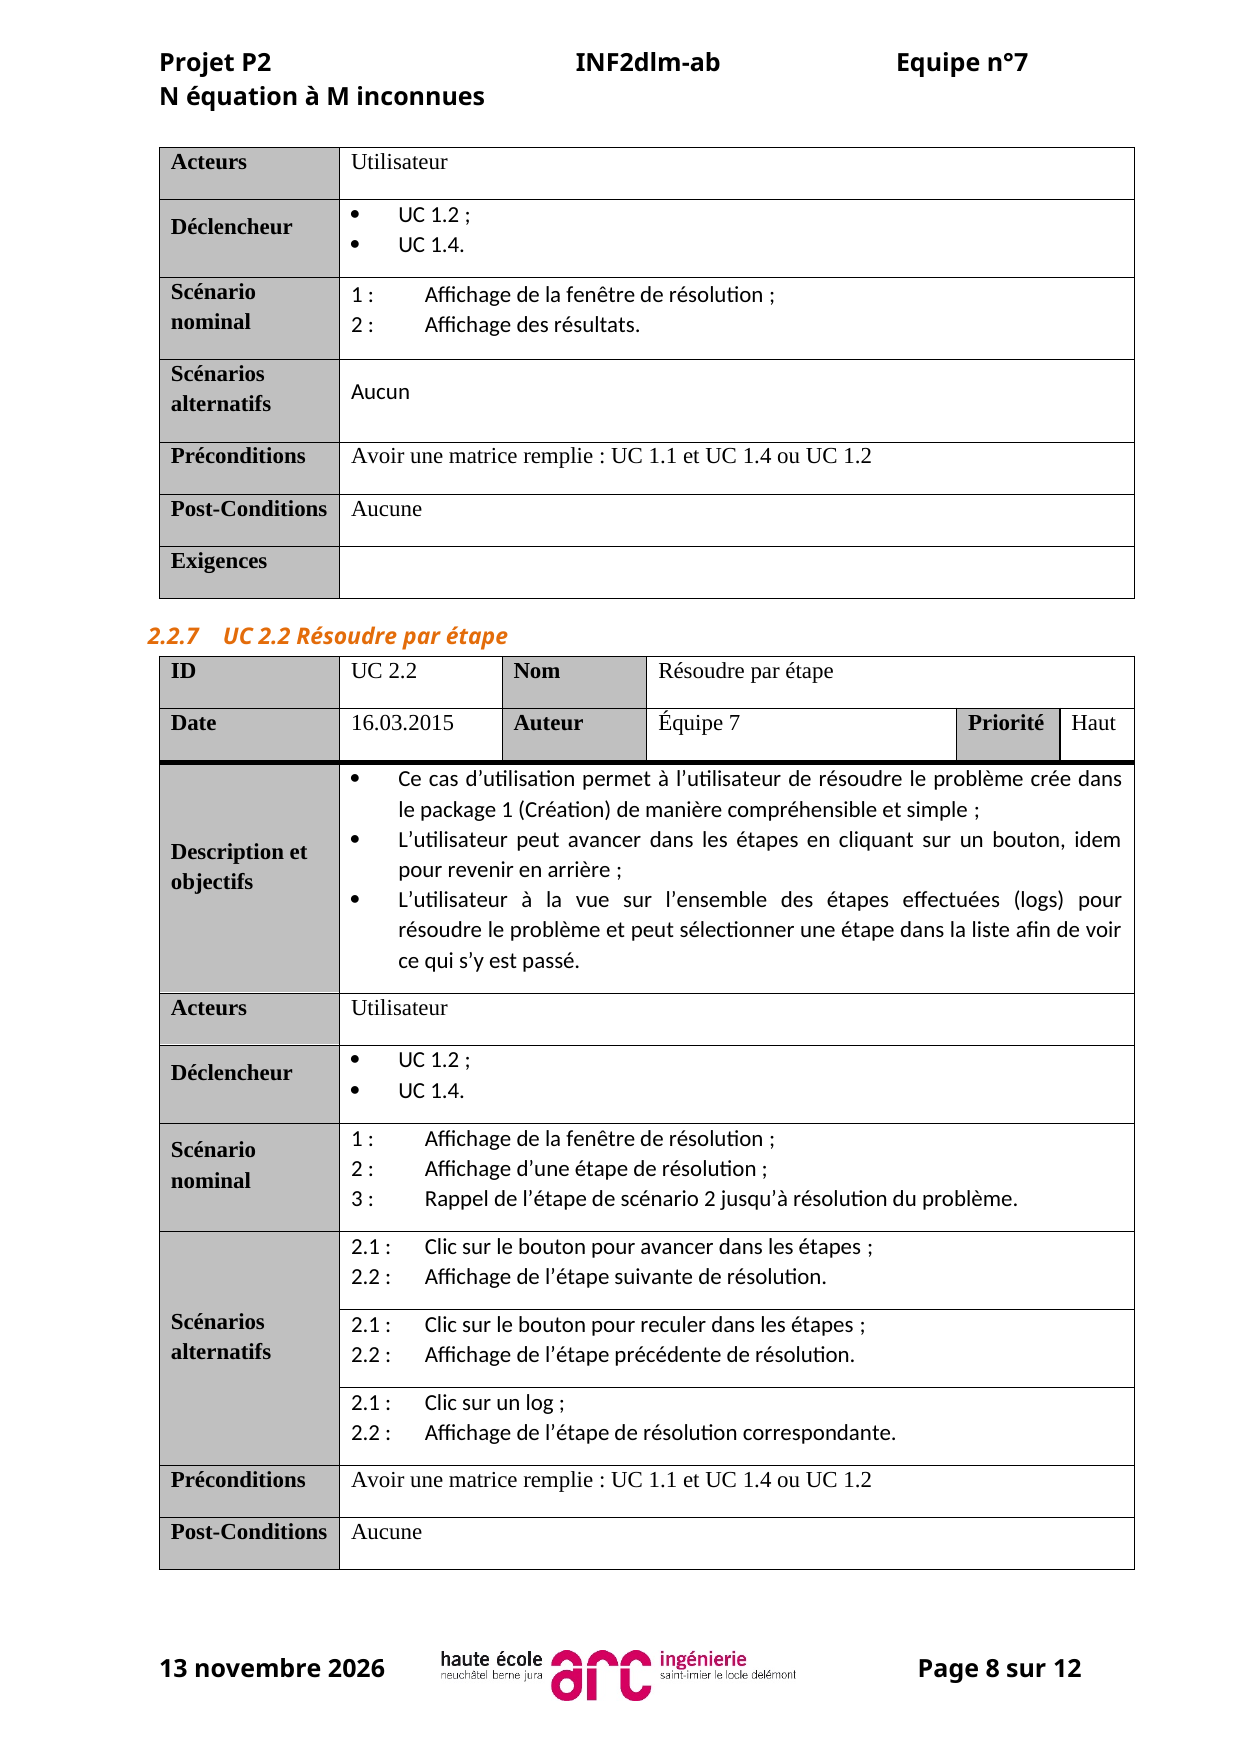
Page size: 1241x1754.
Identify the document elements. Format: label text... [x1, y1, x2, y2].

table_cell UC 1.2 ; UC 1.4. [340, 1046, 1134, 1123]
picture [441, 1650, 796, 1701]
table_cell Déclencheur [160, 1046, 339, 1123]
table_cell 1 : Affichage de la fenêtre de résolution ; 2 : Affichage des résultats. [340, 278, 1134, 359]
table_cell Préconditions [160, 443, 339, 494]
table_cell Aucun [340, 360, 1134, 442]
table_header ID [160, 657, 339, 708]
table_cell Date [160, 709, 339, 760]
table_cell Préconditions [160, 1466, 339, 1517]
table_cell Scénario nominal [160, 1124, 339, 1231]
table_cell Équipe 7 [647, 709, 956, 760]
table_header UC 2.2 [340, 657, 502, 708]
table_cell Avoir une matrice remplie : UC 1.1 et UC 1.4 ou UC 1.2 [340, 1466, 1134, 1517]
table_cell Post-Conditions [160, 1518, 339, 1569]
table_cell Acteurs [160, 994, 339, 1044]
table_cell Haut [1061, 709, 1134, 760]
table_cell 2.1 : Clic sur le bouton pour avancer dans les étapes ; 2.2 : Affichage de l’étape suivante de résolution. [340, 1232, 1134, 1309]
table_cell Utilisateur [340, 148, 1134, 199]
table_cell Scénario nominal [160, 278, 339, 359]
table_header Nom [503, 657, 646, 708]
table_cell Auteur [503, 709, 646, 760]
table_cell Scénarios alternatifs [160, 360, 339, 442]
table_cell 16.03.2015 [340, 709, 502, 760]
table_cell 2.1 : Clic sur un log ; 2.2 : Affichage de l’étape de résolution correspondante. [340, 1388, 1134, 1465]
table_cell Post-Conditions [160, 495, 339, 546]
table_cell 1 : Affichage de la fenêtre de résolution ; 2 : Affichage d’une étape de résolution ; 3 : Rappel de l’étape de scénario 2 jusqu’à résolution du problème. [340, 1124, 1134, 1231]
table_cell Avoir une matrice remplie : UC 1.1 et UC 1.4 ou UC 1.2 [340, 443, 1134, 494]
table_cell Description et objectifs [160, 765, 339, 992]
table_cell Aucune [340, 495, 1134, 546]
table_cell Priorité [957, 709, 1059, 760]
table_cell Scénarios alternatifs [160, 1232, 339, 1465]
table_cell 2.1 : Clic sur le bouton pour reculer dans les étapes ; 2.2 : Affichage de l’étape précédente de résolution. [340, 1310, 1134, 1387]
table_cell Aucune [340, 1518, 1134, 1569]
table_cell Exigences [160, 547, 339, 598]
table_cell Déclencheur [160, 200, 339, 277]
table_header Résoudre par étape [647, 657, 1134, 708]
table_cell UC 1.2 ; UC 1.4. [340, 200, 1134, 277]
table_cell Ce cas d’utilisation permet à l’utilisateur de résoudre le problème crée dans le package 1 (Création) de manière compréhensible et simple ; L’utilisateur peut avancer dans les étapes en cliquant sur un bouton, idem pour revenir en arrière ; L’utilisateur à la vue sur l’ensemble des étapes effectuées (logs) pour résoudre le problème et peut sélectionner une étape dans la liste afin de voir ce qui s’y est passé. [340, 765, 1134, 992]
subtitle UC 2.2 Résoudre par étape [148, 620, 1093, 651]
table_cell [340, 547, 1134, 598]
table_cell Utilisateur [340, 994, 1134, 1044]
table_cell Acteurs [160, 148, 339, 199]
